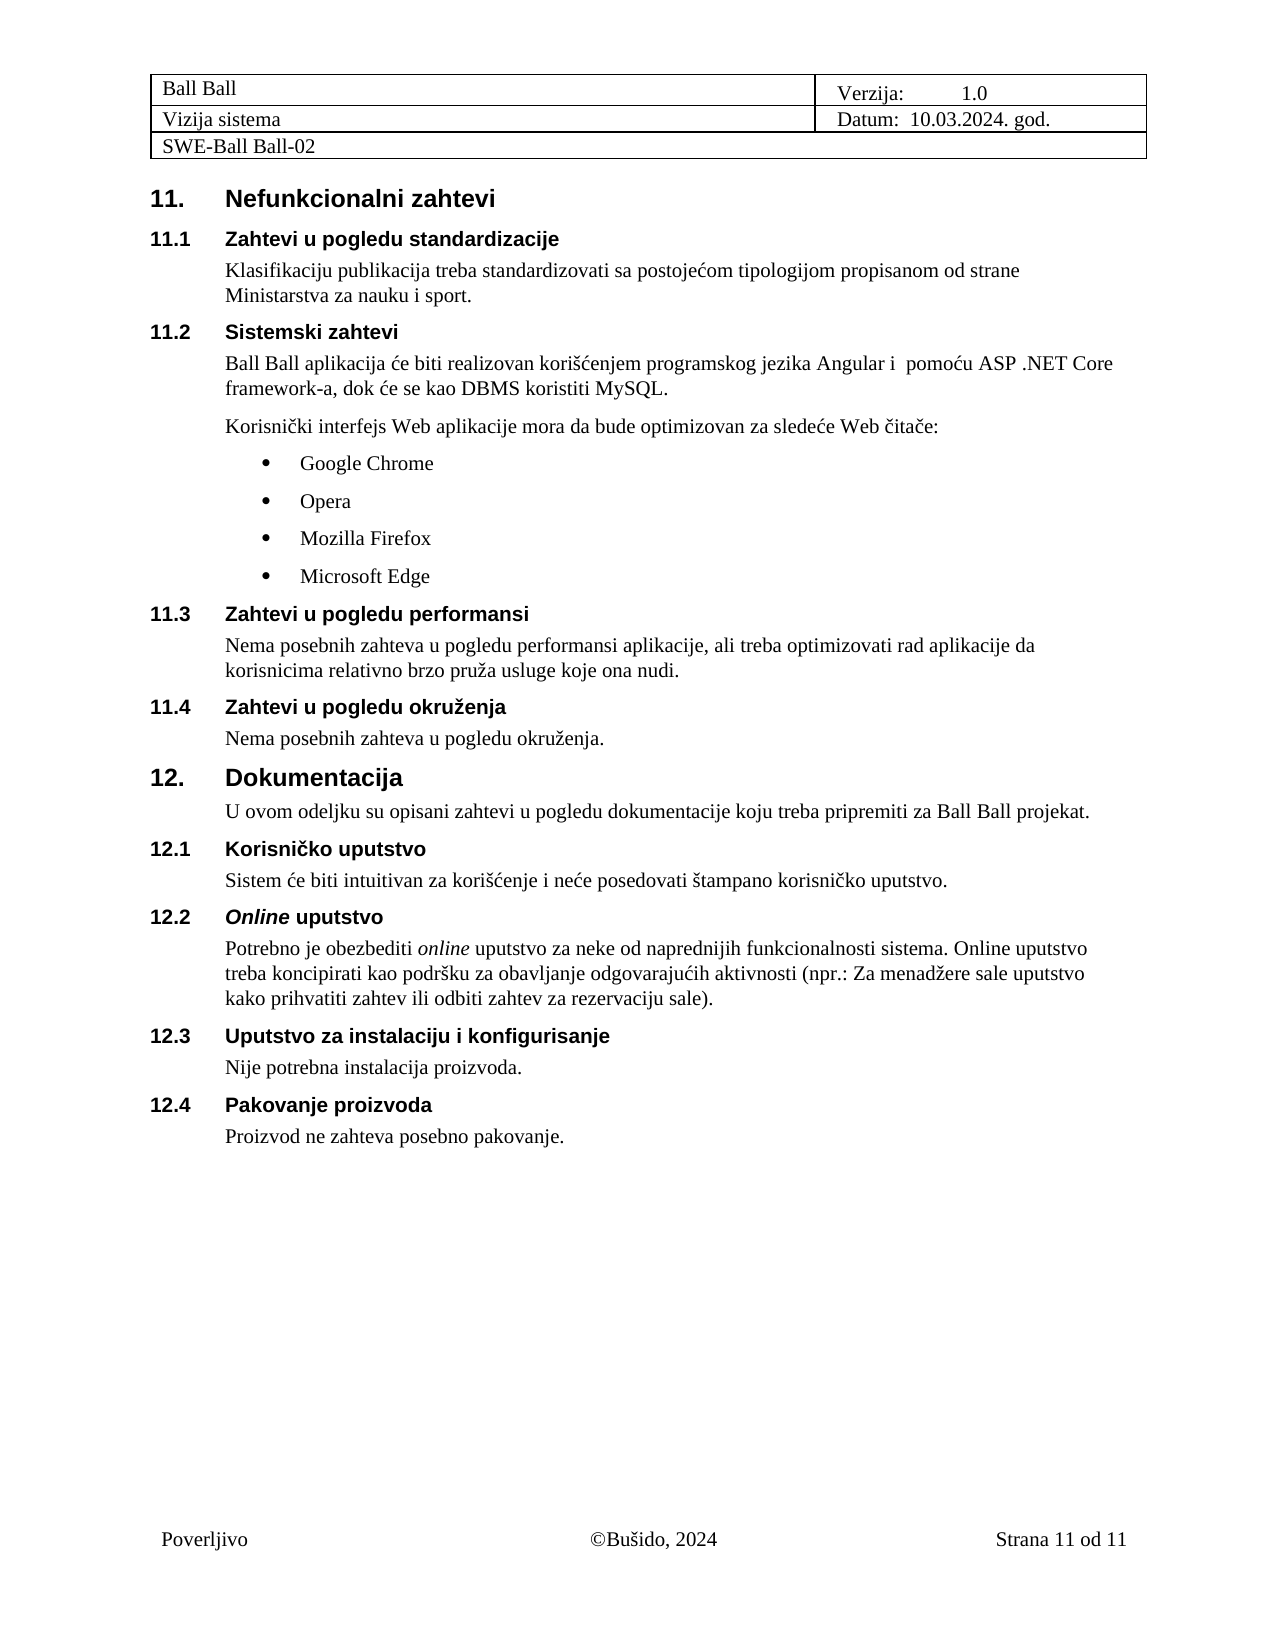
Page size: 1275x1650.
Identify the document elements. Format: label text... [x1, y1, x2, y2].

subtitle Uputstvo za instalaciju i konfigurisanje [150, 1023, 1125, 1048]
text Nije potrebna instalacija proizvoda. [225, 1054, 1125, 1079]
subtitle Korisničko uputstvo [150, 835, 1125, 860]
text Potrebno je obezbediti online uputstvo za neke od naprednijih funkcionalnosti sistema. Online uputstvo treba koncipirati kao podršku za obavljanje odgovarajućih aktivnosti (npr.: Za menadžere sale uputstvo kako prihvatiti zahtev ili odbiti zahtev za rezervaciju sale). [225, 935, 1125, 1010]
subtitle Zahtevi u pogledu okruženja [150, 694, 1125, 719]
subtitle Dokumentacija [150, 763, 1125, 792]
text Korisnički interfejs Web aplikacije mora da bude optimizovan za sledeće Web čitače: [225, 413, 1125, 438]
subtitle Online uputstvo [150, 904, 1125, 929]
subtitle Zahtevi u pogledu performansi [150, 600, 1125, 625]
list Google Chrome [262, 450, 1125, 475]
list Mozilla Firefox [262, 525, 1125, 550]
text Nema posebnih zahteva u pogledu performansi aplikacije, ali treba optimizovati rad aplikacije da korisnicima relativno brzo pruža usluge koje ona nudi. [225, 632, 1125, 682]
subtitle Zahtevi u pogledu standardizacije [150, 225, 1125, 250]
list Opera [262, 488, 1125, 513]
list Microsoft Edge [262, 563, 1125, 588]
text Nema posebnih zahteva u pogledu okruženja. [225, 725, 1125, 750]
text Klasifikaciju publikacija treba standardizovati sa postojećom tipologijom propisanom od strane Ministarstva za nauku i sport. [225, 257, 1125, 307]
subtitle Nefunkcionalni zahtevi [150, 184, 1125, 213]
text Proizvod ne zahteva posebno pakovanje. [225, 1123, 1125, 1148]
text U ovom odeljku su opisani zahtevi u pogledu dokumentacije koju treba pripremiti za Ball Ball projekat. [225, 798, 1125, 823]
text Sistem će biti intuitivan za korišćenje i neće posedovati štampano korisničko uputstvo. [225, 867, 1125, 892]
subtitle Pakovanje proizvoda [150, 1092, 1125, 1117]
text Ball Ball aplikacija će biti realizovan korišćenjem programskog jezika Angular i pomoću ASP .NET Core framework-a, dok će se kao DBMS koristiti MySQL. [225, 350, 1125, 400]
subtitle Sistemski zahtevi [150, 319, 1125, 344]
